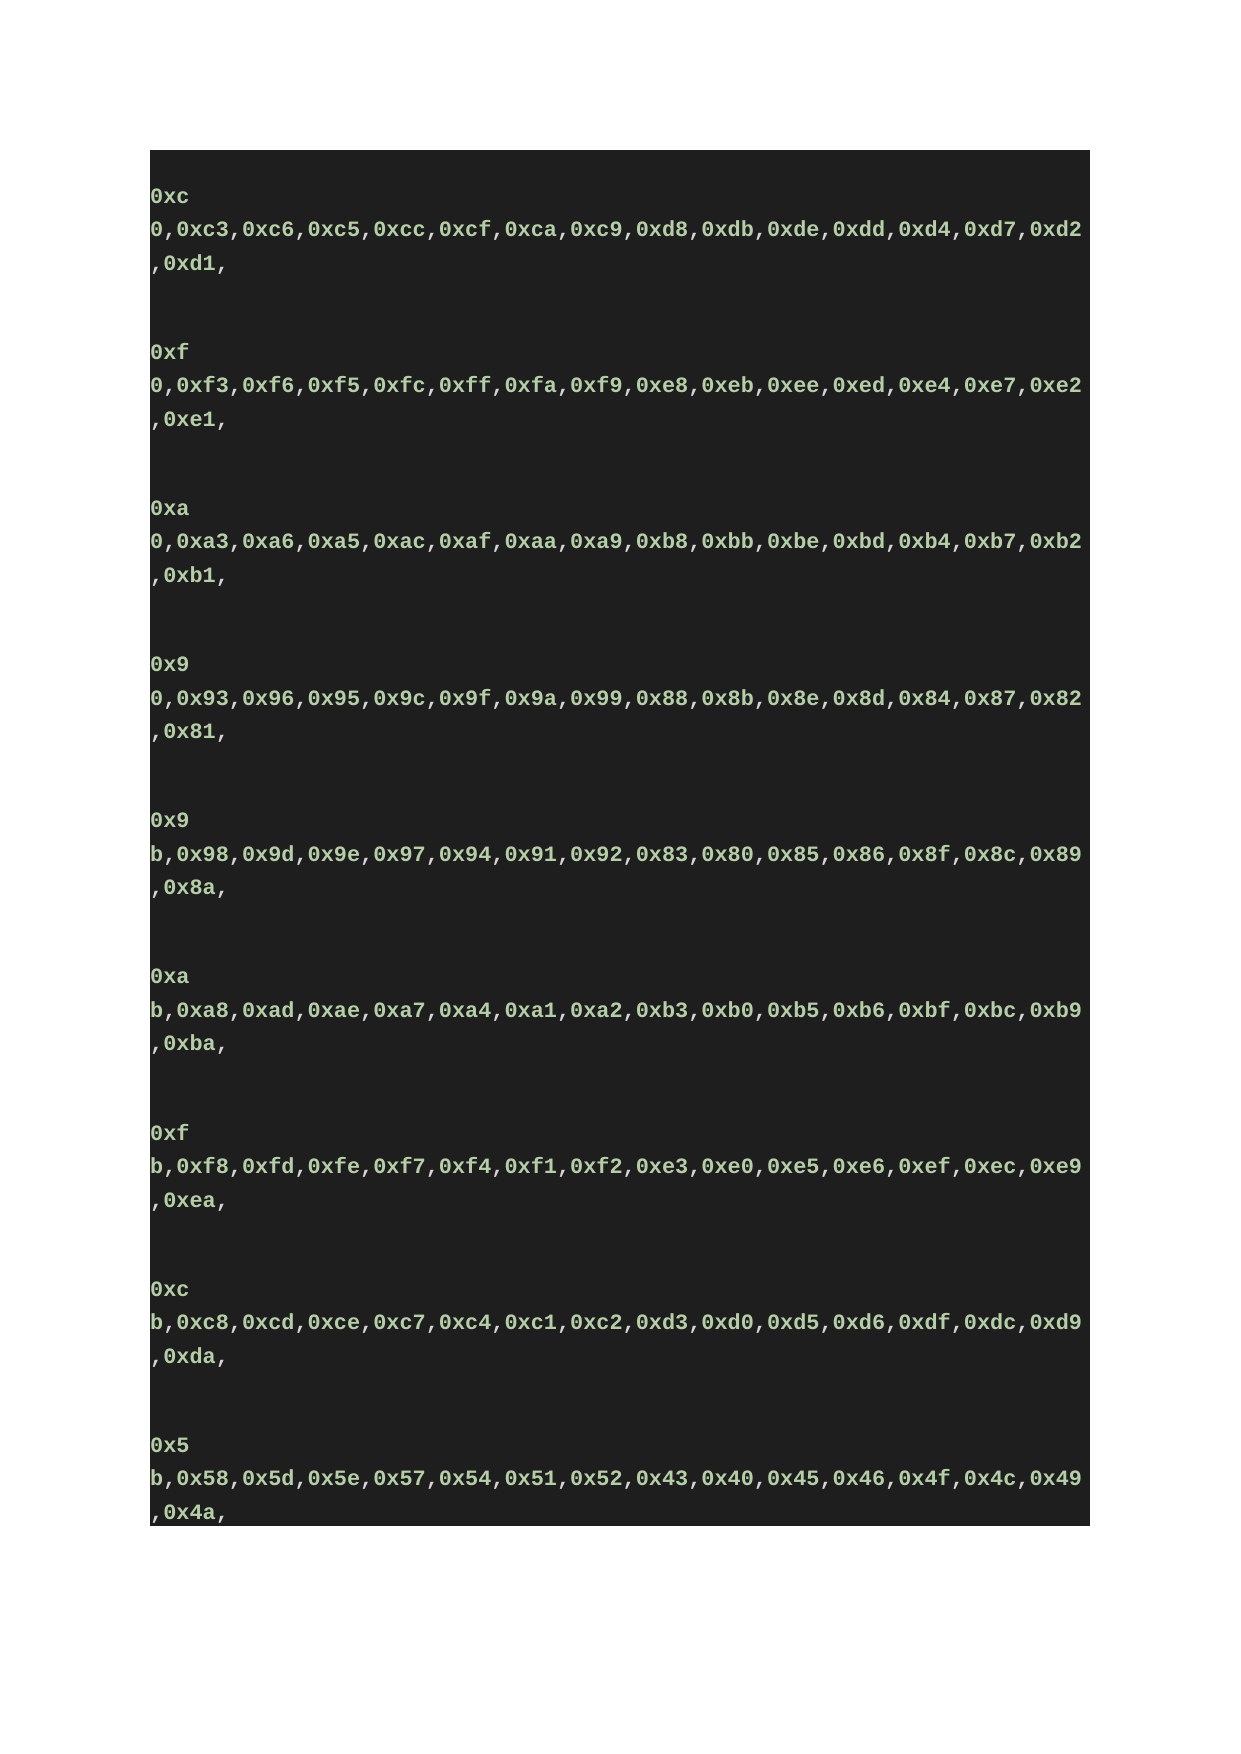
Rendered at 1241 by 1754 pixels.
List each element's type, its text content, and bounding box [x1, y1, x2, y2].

text 0xab,0xa8,0xad,0xae,0xa7,0xa4,0xa1,0xa2,0xb3,0xb0,0xb5,0xb6,0xbf,0xbc,0xb9,0xba, [150, 931, 1090, 1057]
text 0xc0,0xc3,0xc6,0xc5,0xcc,0xcf,0xca,0xc9,0xd8,0xdb,0xde,0xdd,0xd4,0xd7,0xd2,0xd1, [150, 150, 1090, 277]
text 0xfb,0xf8,0xfd,0xfe,0xf7,0xf4,0xf1,0xf2,0xe3,0xe0,0xe5,0xe6,0xef,0xec,0xe9,0xea, [150, 1087, 1090, 1213]
text 0xa0,0xa3,0xa6,0xa5,0xac,0xaf,0xaa,0xa9,0xb8,0xbb,0xbe,0xbd,0xb4,0xb7,0xb2,0xb1, [150, 462, 1090, 589]
text 0x90,0x93,0x96,0x95,0x9c,0x9f,0x9a,0x99,0x88,0x8b,0x8e,0x8d,0x84,0x87,0x82,0x81, [150, 618, 1090, 745]
text 0x9b,0x98,0x9d,0x9e,0x97,0x94,0x91,0x92,0x83,0x80,0x85,0x86,0x8f,0x8c,0x89,0x8a, [150, 774, 1090, 901]
text 0x5b,0x58,0x5d,0x5e,0x57,0x54,0x51,0x52,0x43,0x40,0x45,0x46,0x4f,0x4c,0x49,0x4a, [150, 1399, 1090, 1526]
text 0xcb,0xc8,0xcd,0xce,0xc7,0xc4,0xc1,0xc2,0xd3,0xd0,0xd5,0xd6,0xdf,0xdc,0xd9,0xda, [150, 1243, 1090, 1370]
text 0xf0,0xf3,0xf6,0xf5,0xfc,0xff,0xfa,0xf9,0xe8,0xeb,0xee,0xed,0xe4,0xe7,0xe2,0xe1, [150, 306, 1090, 433]
